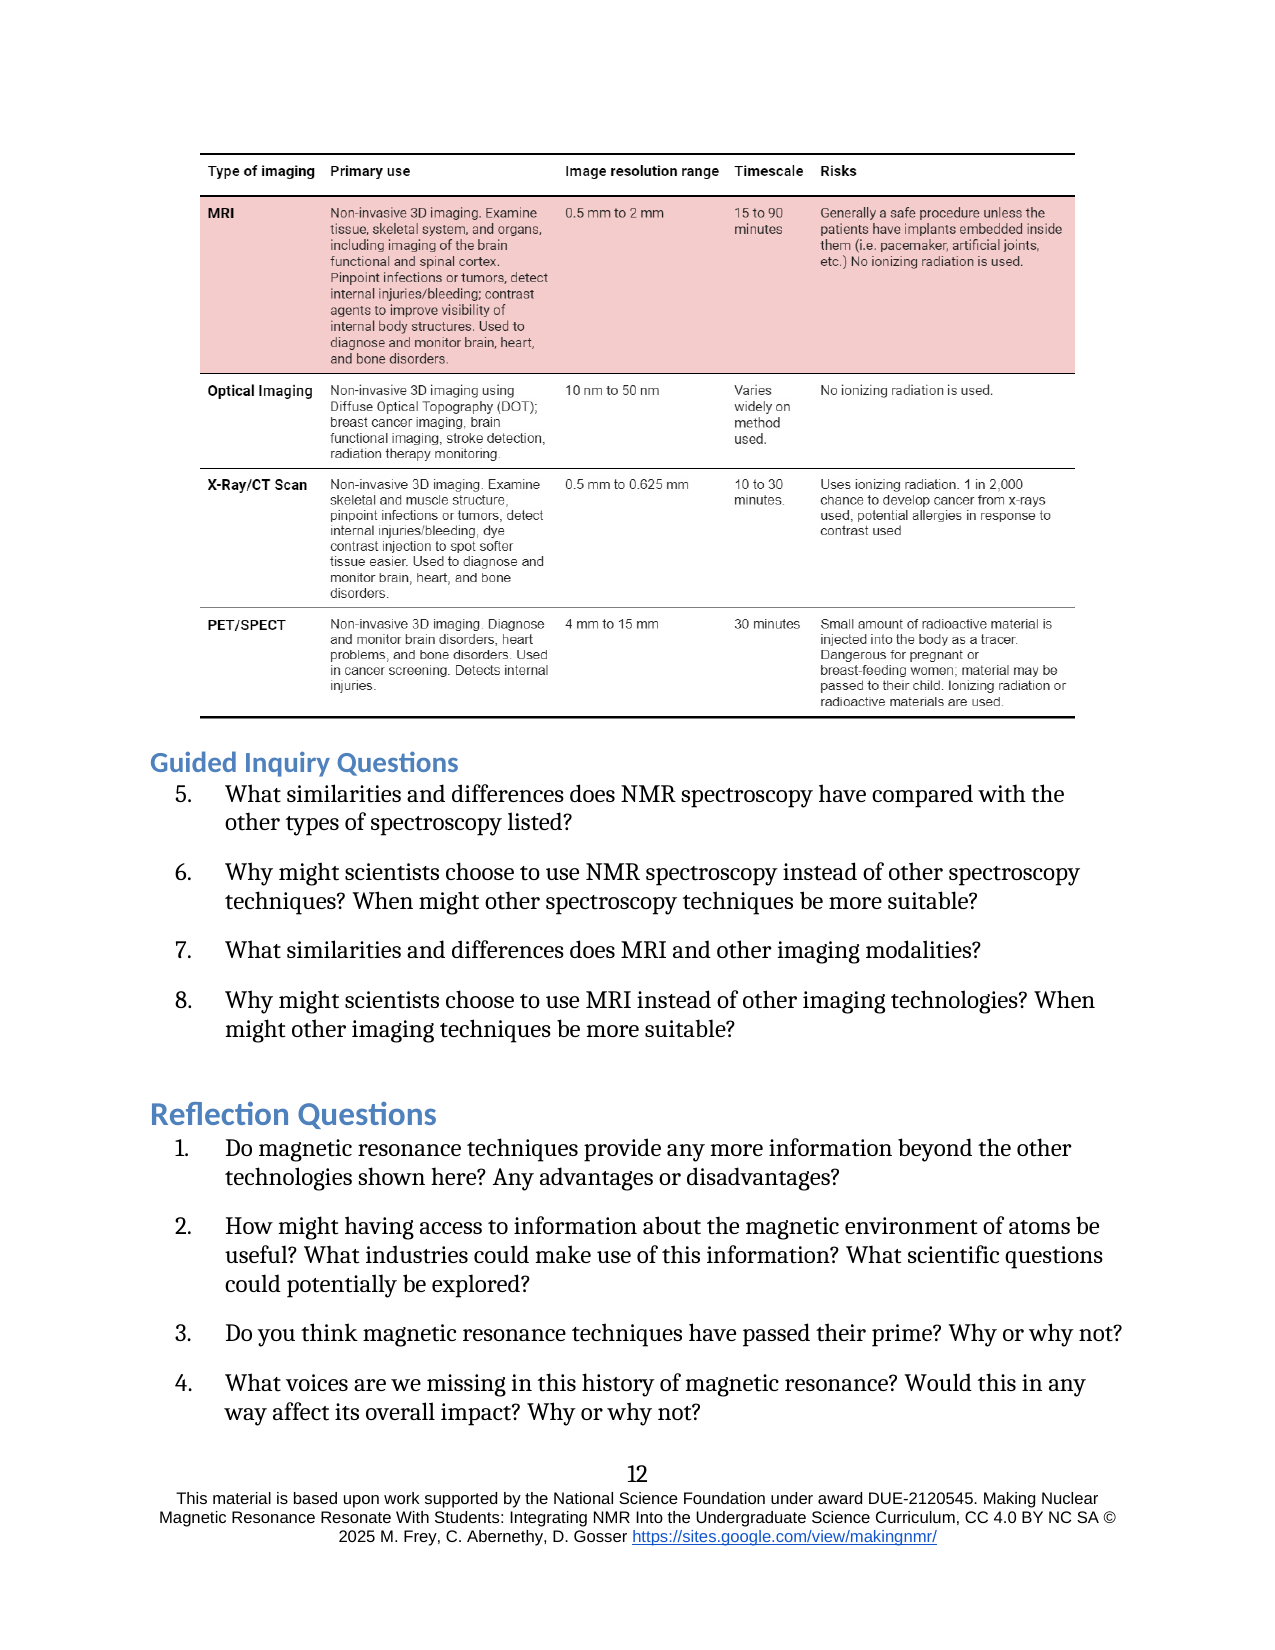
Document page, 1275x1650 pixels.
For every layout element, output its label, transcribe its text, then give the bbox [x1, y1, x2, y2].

list Do you think magnetic resonance techniques have passed their prime? Why or why not? [175, 1319, 1125, 1348]
picture [200, 150, 1075, 723]
subtitle Reflection Questions [150, 1093, 1125, 1134]
list Why might scientists choose to use MRI instead of other imaging technologies? When might other imaging techniques be more suitable? [175, 986, 1125, 1043]
list Do magnetic resonance techniques provide any more information beyond the other technologies shown here? Any advantages or disadvantages? [175, 1134, 1125, 1191]
list Why might scientists choose to use NMR spectroscopy instead of other spectroscopy techniques? When might other spectroscopy techniques be more suitable? [175, 858, 1125, 915]
list What similarities and differences does NMR spectroscopy have compared with the other types of spectroscopy listed? [175, 779, 1125, 837]
list What similarities and differences does MRI and other imaging modalities? [175, 936, 1125, 965]
list How might having access to information about the magnetic environment of atoms be useful? What industries could make use of this information? What scientific questions could potentially be explored? [175, 1212, 1125, 1298]
list What voices are we missing in this history of magnetic resonance? Would this in any way affect its overall impact? Why or why not? [175, 1369, 1125, 1426]
subtitle Guided Inquiry Questions [150, 744, 1125, 779]
